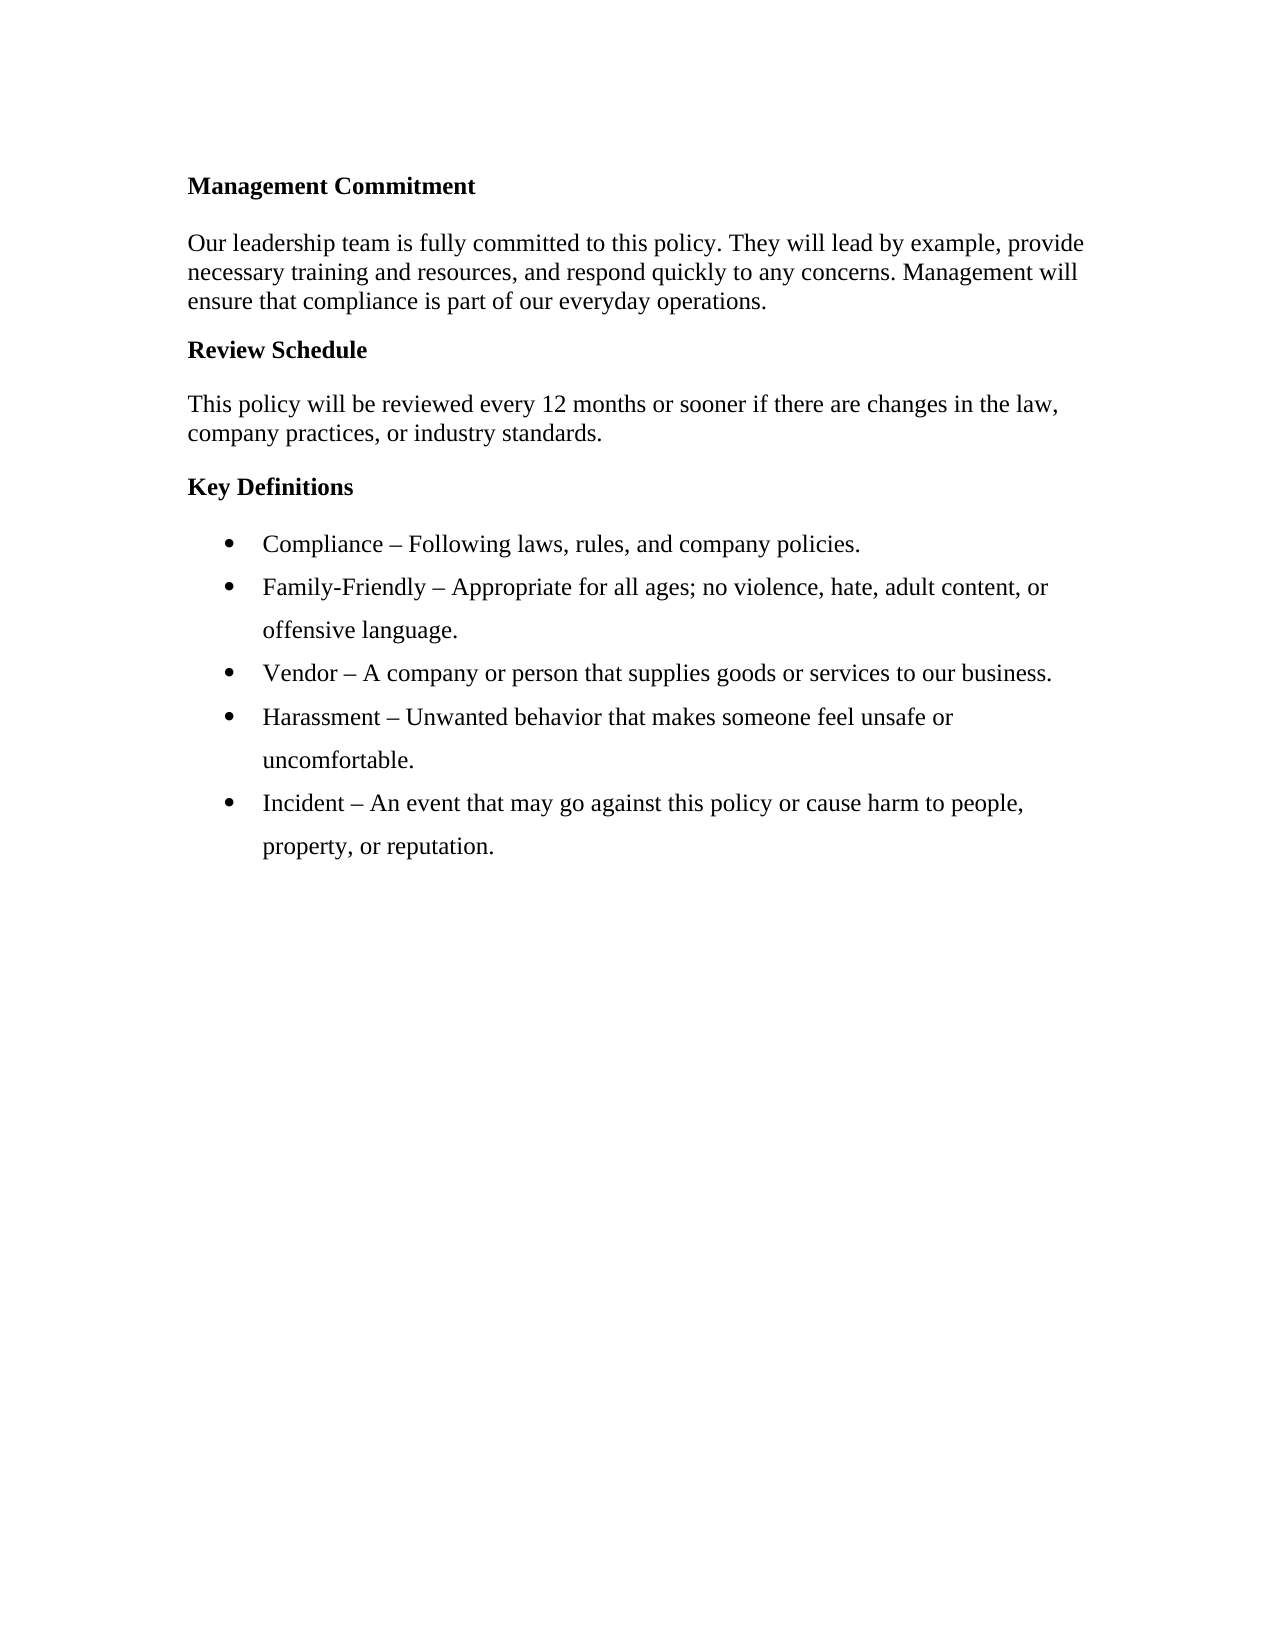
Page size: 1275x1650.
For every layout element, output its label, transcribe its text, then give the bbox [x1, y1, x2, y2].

subtitle Review Schedule [187, 335, 1087, 364]
subtitle Key Definitions [187, 472, 1087, 500]
list Harassment – Unwanted behavior that makes someone feel unsafe or uncomfortable. [225, 702, 1087, 773]
text Our leadership team is fully committed to this policy. They will lead by example, provide necessary training and resources, and respond quickly to any concerns. Management will ensure that compliance is part of our everyday operations. [187, 228, 1087, 314]
list Incident – An event that may go against this policy or cause harm to people, property, or reputation. [225, 788, 1087, 860]
list Vendor – A company or person that supplies goods or services to our business. [225, 658, 1087, 687]
subtitle Management Commitment [187, 171, 1087, 199]
list Compliance – Following laws, rules, and company policies. [225, 529, 1087, 558]
list Family-Friendly – Appropriate for all ages; no violence, hate, adult content, or offensive language. [225, 572, 1087, 644]
text This policy will be reviewed every 12 months or sooner if there are changes in the law, company practices, or industry standards. [187, 389, 1087, 447]
